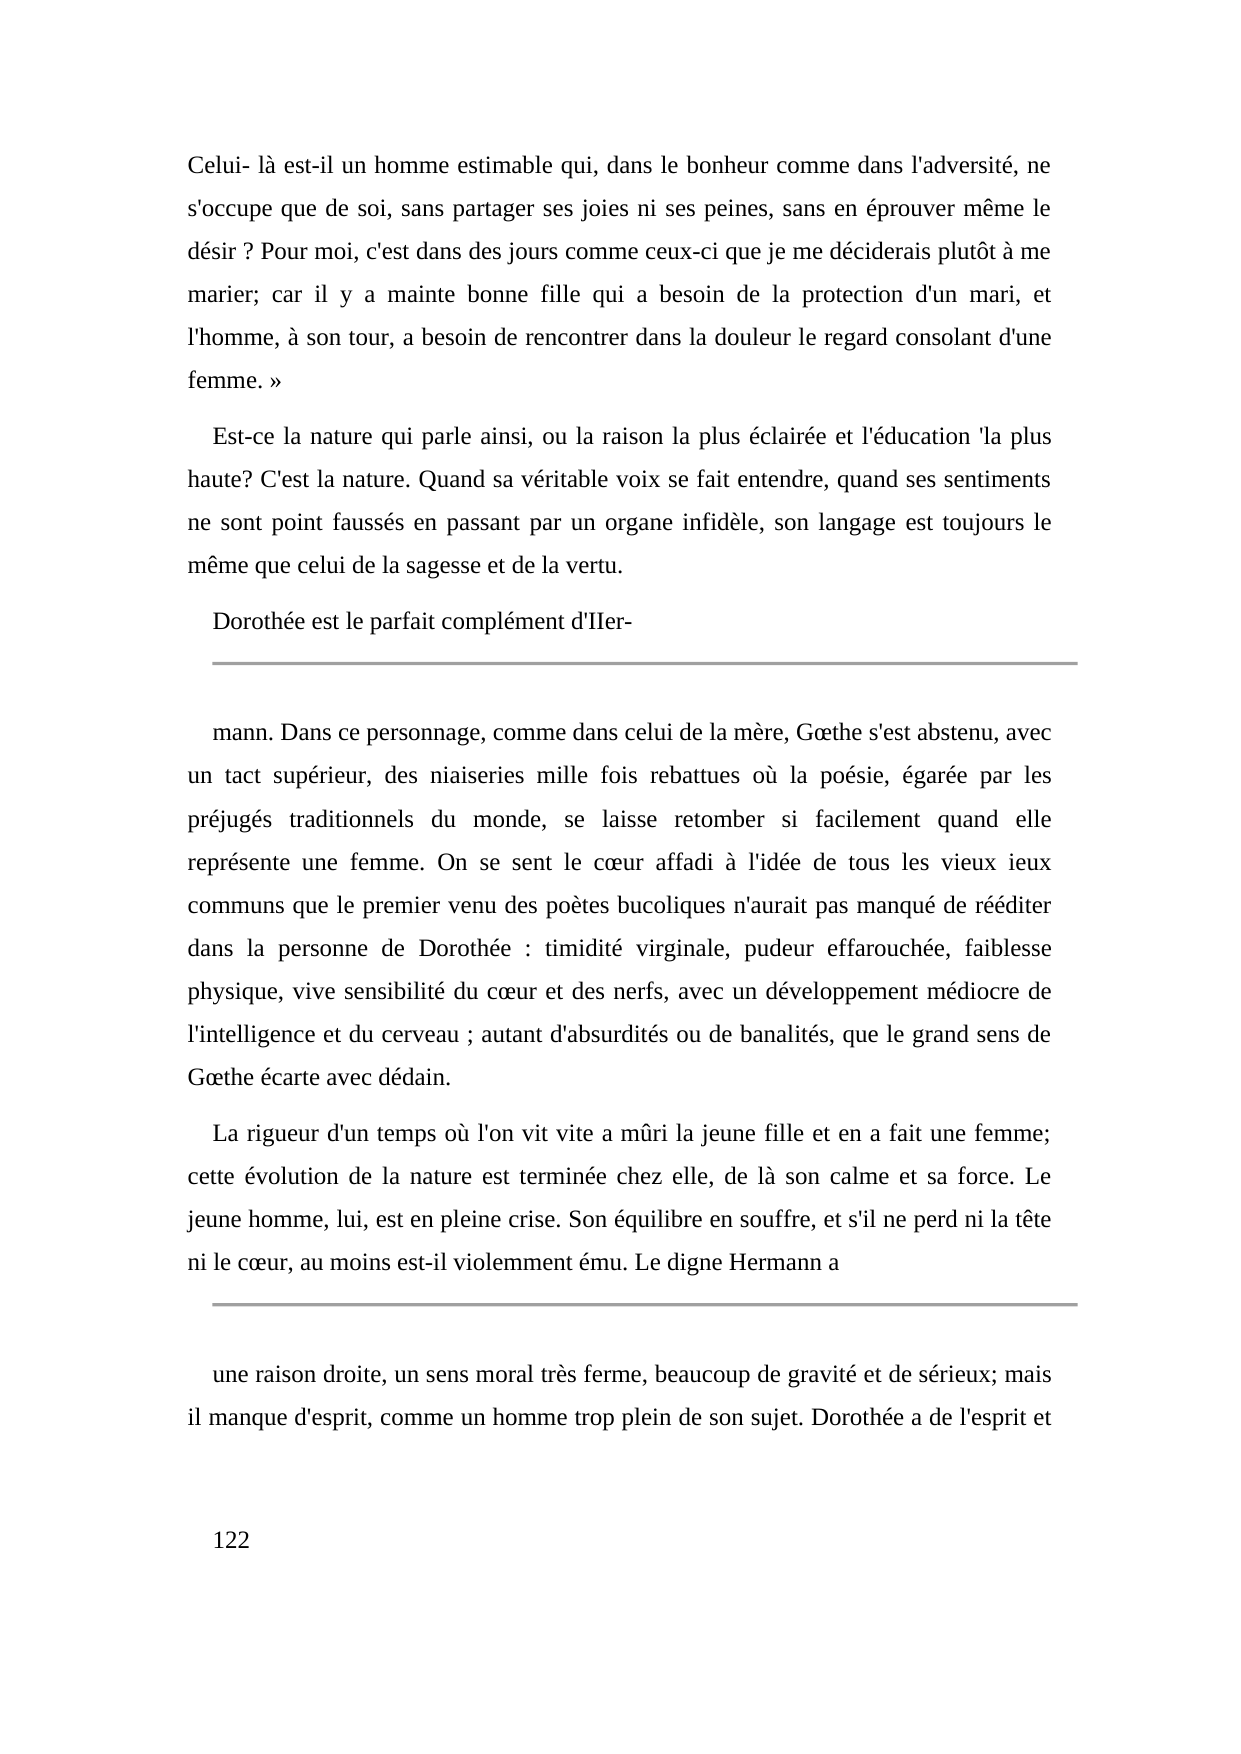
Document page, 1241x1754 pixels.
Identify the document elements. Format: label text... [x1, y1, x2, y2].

text Est-ce la nature qui parle ainsi, ou la raison la plus éclairée et l'éducation 'la plus haute? C'est la nature. Quand sa véritable voix se fait entendre, quand ses sentiments ne sont point faussés en passant par un organe infidèle, son langage est toujours le même que celui de la sagesse et de la vertu. [187, 421, 1053, 579]
text La rigueur d'un temps où l'on vit vite a mûri la jeune fille et en a fait une femme; cette évolution de la nature est terminée chez elle, de là son calme et sa force. Le jeune homme, lui, est en pleine crise. Son équilibre en souffre, et s'il ne perd ni la tête ni le cœur, au moins est-il violemment ému. Le digne Hermann a [187, 1118, 1053, 1276]
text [187, 1359, 1053, 1431]
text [187, 150, 1053, 394]
text Dorothée est le parfait complément d'IIer- [187, 606, 1053, 635]
text mann. Dans ce personnage, comme dans celui de la mère, Gœthe s'est abstenu, avec un tact supérieur, des niaiseries mille fois rebattues où la poésie, égarée par les préjugés traditionnels du monde, se laisse retomber si facilement quand elle représente une femme. On se sent le cœur affadi à l'idée de tous les vieux ieux communs que le premier venu des poètes bucoliques n'aurait pas manqué de rééditer dans la personne de Dorothée : timidité virginale, pudeur effarouchée, faiblesse physique, vive sensibilité du cœur et des nerfs, avec un développement médiocre de l'intelligence et du cerveau ; autant d'absurdités ou de banalités, que le grand sens de Gœthe écarte avec dédain. [187, 717, 1053, 1091]
